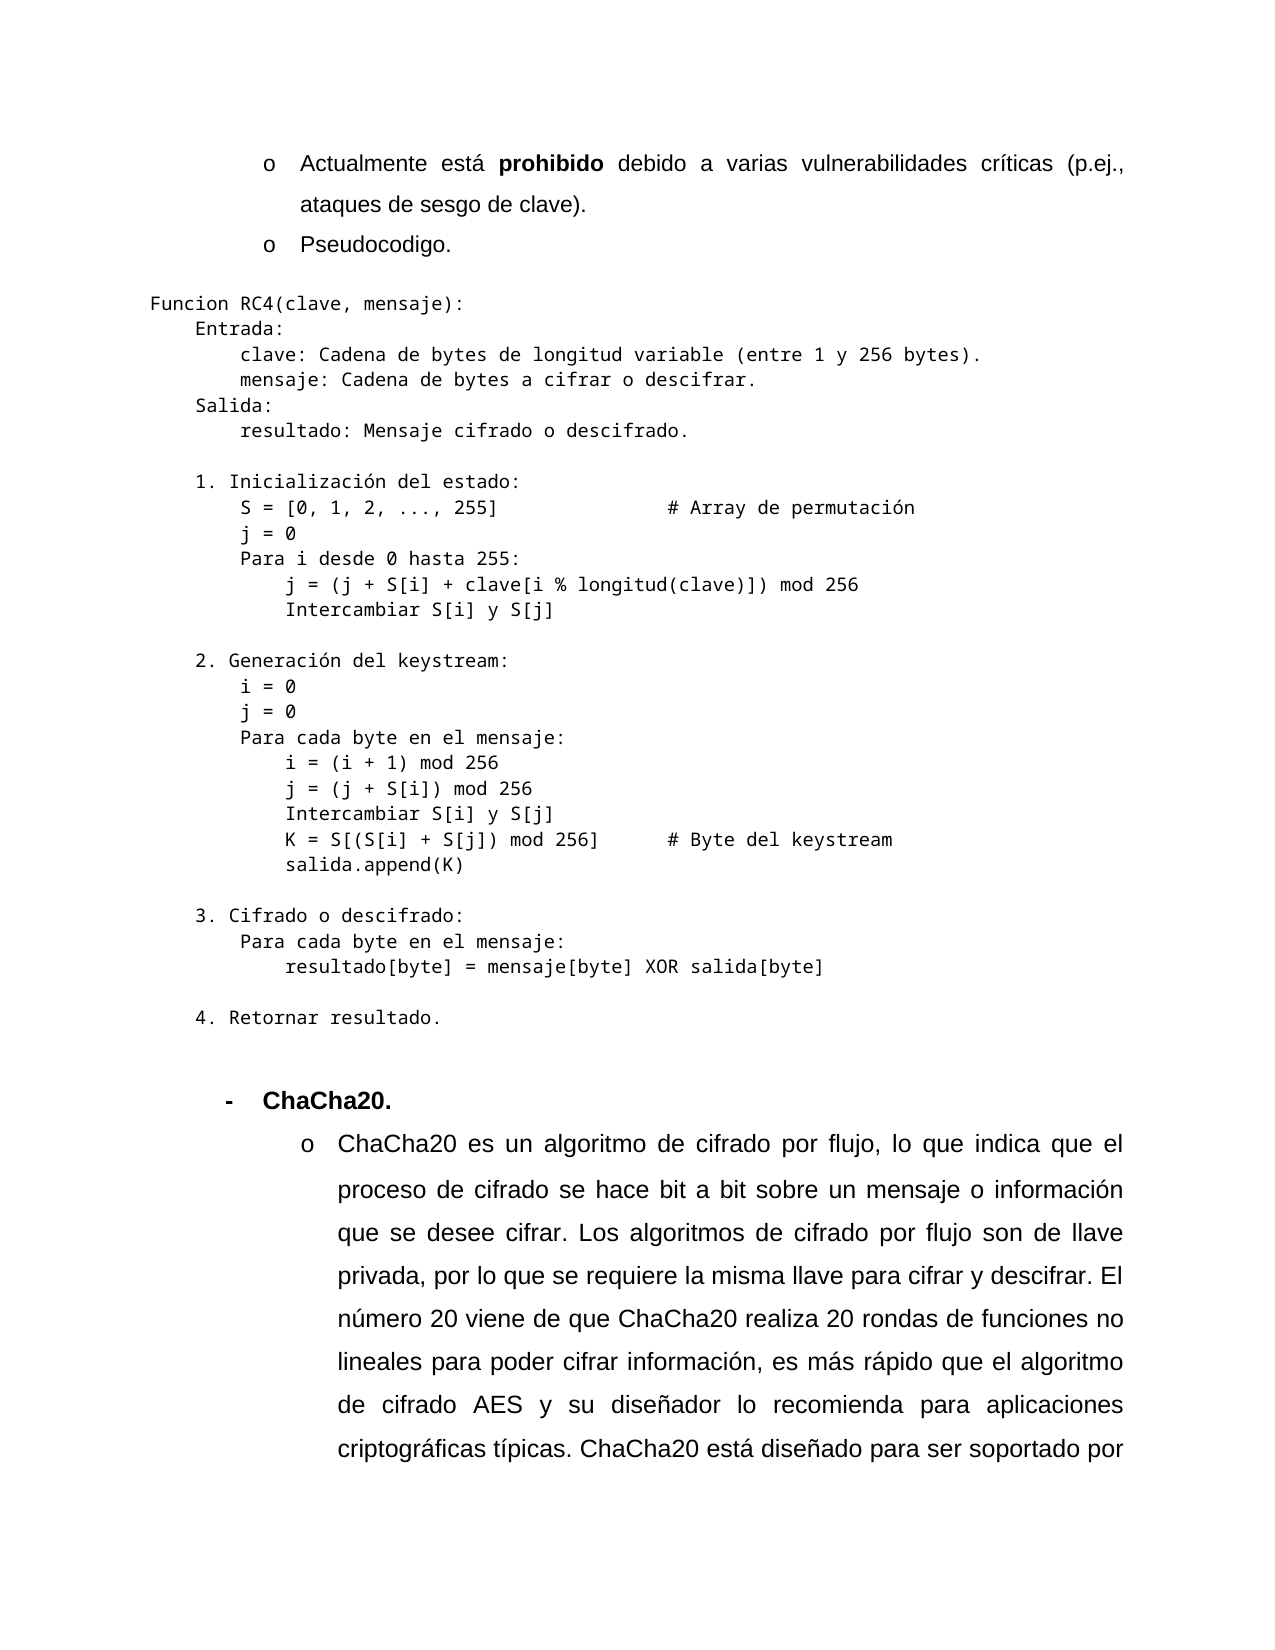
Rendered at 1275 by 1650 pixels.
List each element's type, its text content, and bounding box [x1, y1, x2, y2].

text Intercambiar S[i] y S[j] [150, 596, 1125, 622]
text i = 0 [150, 673, 1125, 698]
list ChaCha20. [225, 1086, 1125, 1115]
text resultado[byte] = mensaje[byte] XOR salida[byte] [150, 954, 1125, 979]
text K = S[(S[i] + S[j]) mod 256] # Byte del keystream [150, 826, 1125, 852]
text Para cada byte en el mensaje: [150, 724, 1125, 749]
text j = (j + S[i] + clave[i % longitud(clave)]) mod 256 [150, 571, 1125, 596]
text Para cada byte en el mensaje: [150, 928, 1125, 954]
text j = (j + S[i]) mod 256 [150, 775, 1125, 801]
text S = [0, 1, 2, ..., 255] # Array de permutación [150, 494, 1125, 520]
text salida.append(K) [150, 852, 1125, 877]
text i = (i + 1) mod 256 [150, 749, 1125, 775]
text mensaje: Cadena de bytes a cifrar o descifrar. [150, 367, 1125, 392]
text resultado: Mensaje cifrado o descifrado. [150, 418, 1125, 443]
text Intercambiar S[i] y S[j] [150, 801, 1125, 826]
text 4. Retornar resultado. [150, 1005, 1125, 1030]
text clave: Cadena de bytes de longitud variable (entre 1 y 256 bytes). [150, 341, 1125, 367]
text 3. Cifrado o descifrado: [150, 903, 1125, 928]
text 1. Inicialización del estado: [150, 469, 1125, 494]
list Actualmente está prohibido debido a varias vulnerabilidades críticas (p.ej., ataques de sesgo de clave). [262, 150, 1125, 218]
text j = 0 [150, 698, 1125, 724]
text Para i desde 0 hasta 255: [150, 545, 1125, 571]
text 2. Generación del keystream: [150, 647, 1125, 673]
text j = 0 [150, 520, 1125, 545]
text Funcion RC4(clave, mensaje): [150, 290, 1125, 316]
text Salida: [150, 392, 1125, 418]
list Pseudocodigo. [262, 231, 1125, 259]
text Entrada: [150, 316, 1125, 341]
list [300, 1129, 1125, 1462]
